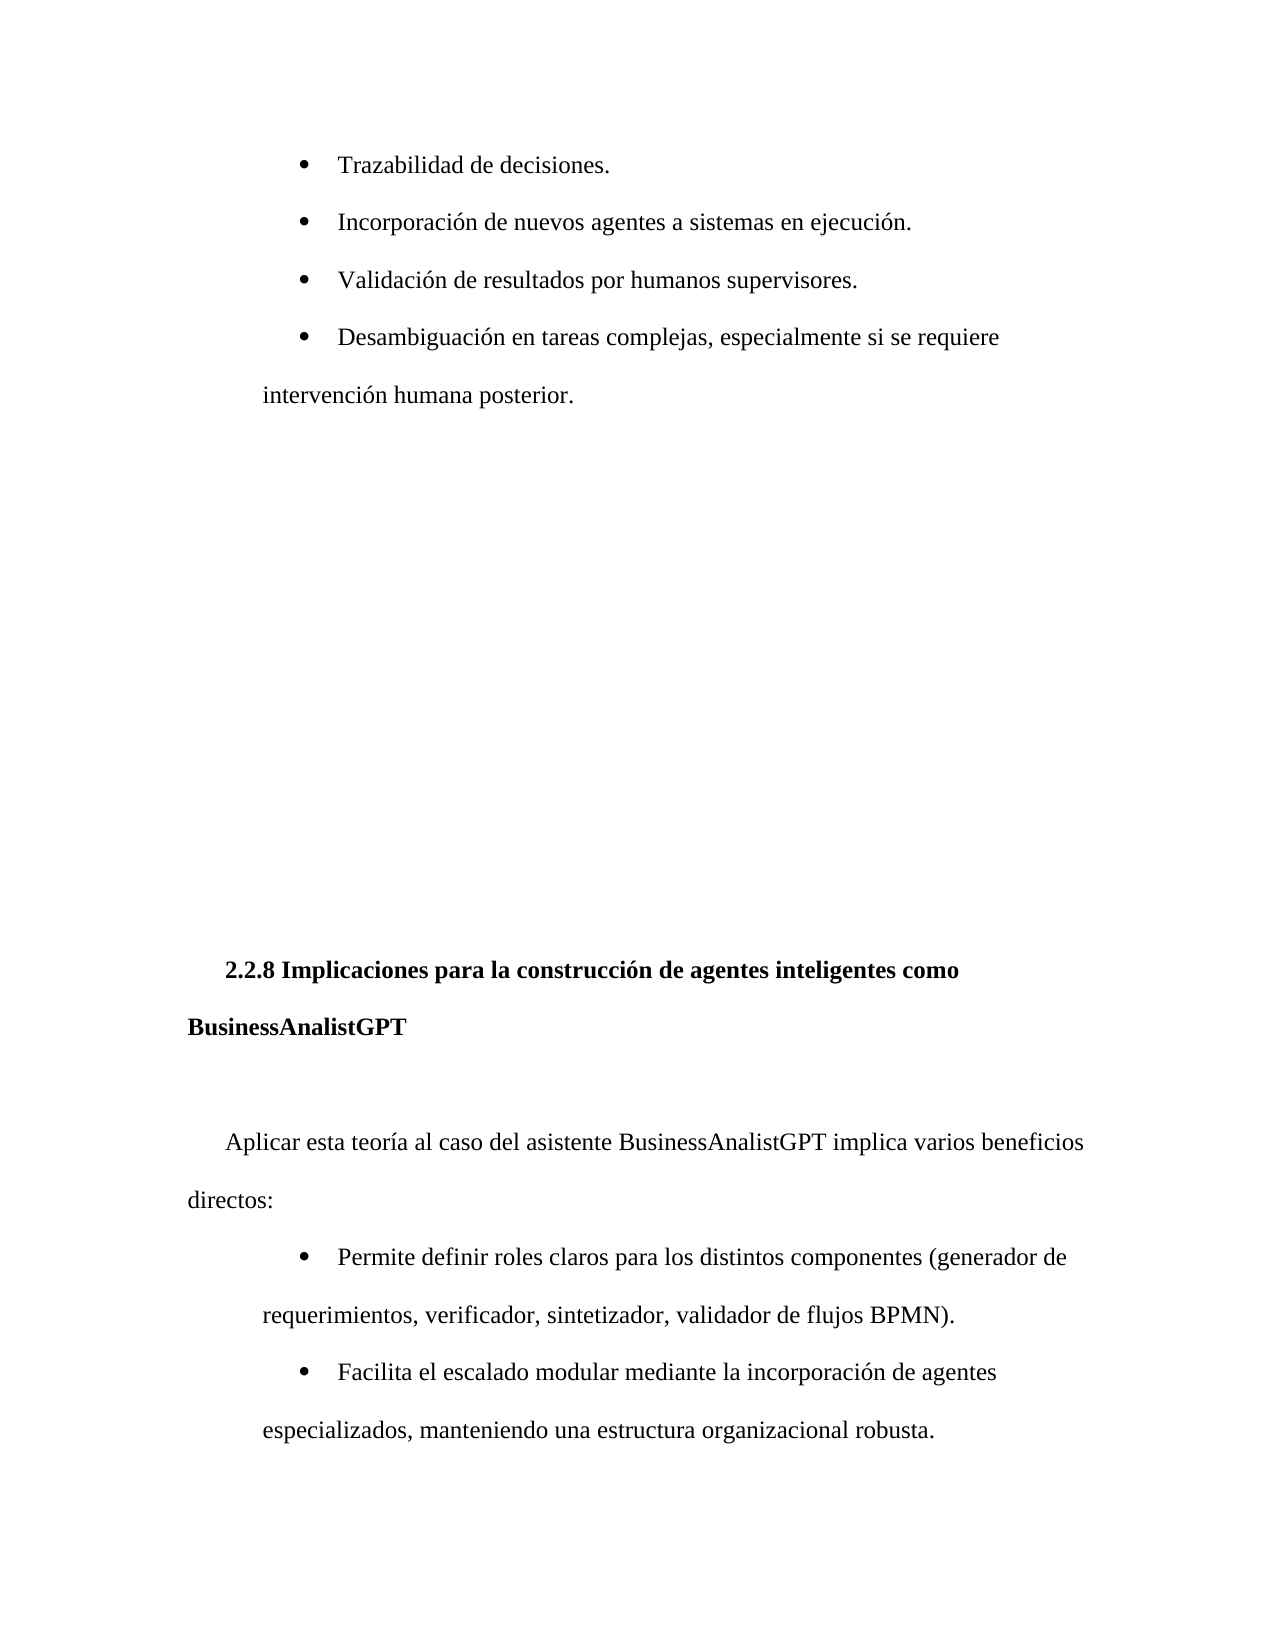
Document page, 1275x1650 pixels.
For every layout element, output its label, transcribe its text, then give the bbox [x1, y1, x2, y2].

list Incorporación de nuevos agentes a sistemas en ejecución. [262, 207, 1087, 236]
text Aplicar esta teoría al caso del asistente BusinessAnalistGPT implica varios beneficios directos: [187, 1127, 1087, 1214]
list Facilita el escalado modular mediante la incorporación de agentes especializados, manteniendo una estructura organizacional robusta. [262, 1357, 1087, 1444]
list Desambiguación en tareas complejas, especialmente si se requiere intervención humana posterior. [262, 322, 1087, 409]
text 2.2.8 Implicaciones para la construcción de agentes inteligentes como BusinessAnalistGPT [187, 955, 1087, 1041]
list Validación de resultados por humanos supervisores. [262, 265, 1087, 294]
list Permite definir roles claros para los distintos componentes (generador de requerimientos, verificador, sintetizador, validador de flujos BPMN). [262, 1242, 1087, 1329]
list Trazabilidad de decisiones. [262, 150, 1087, 179]
